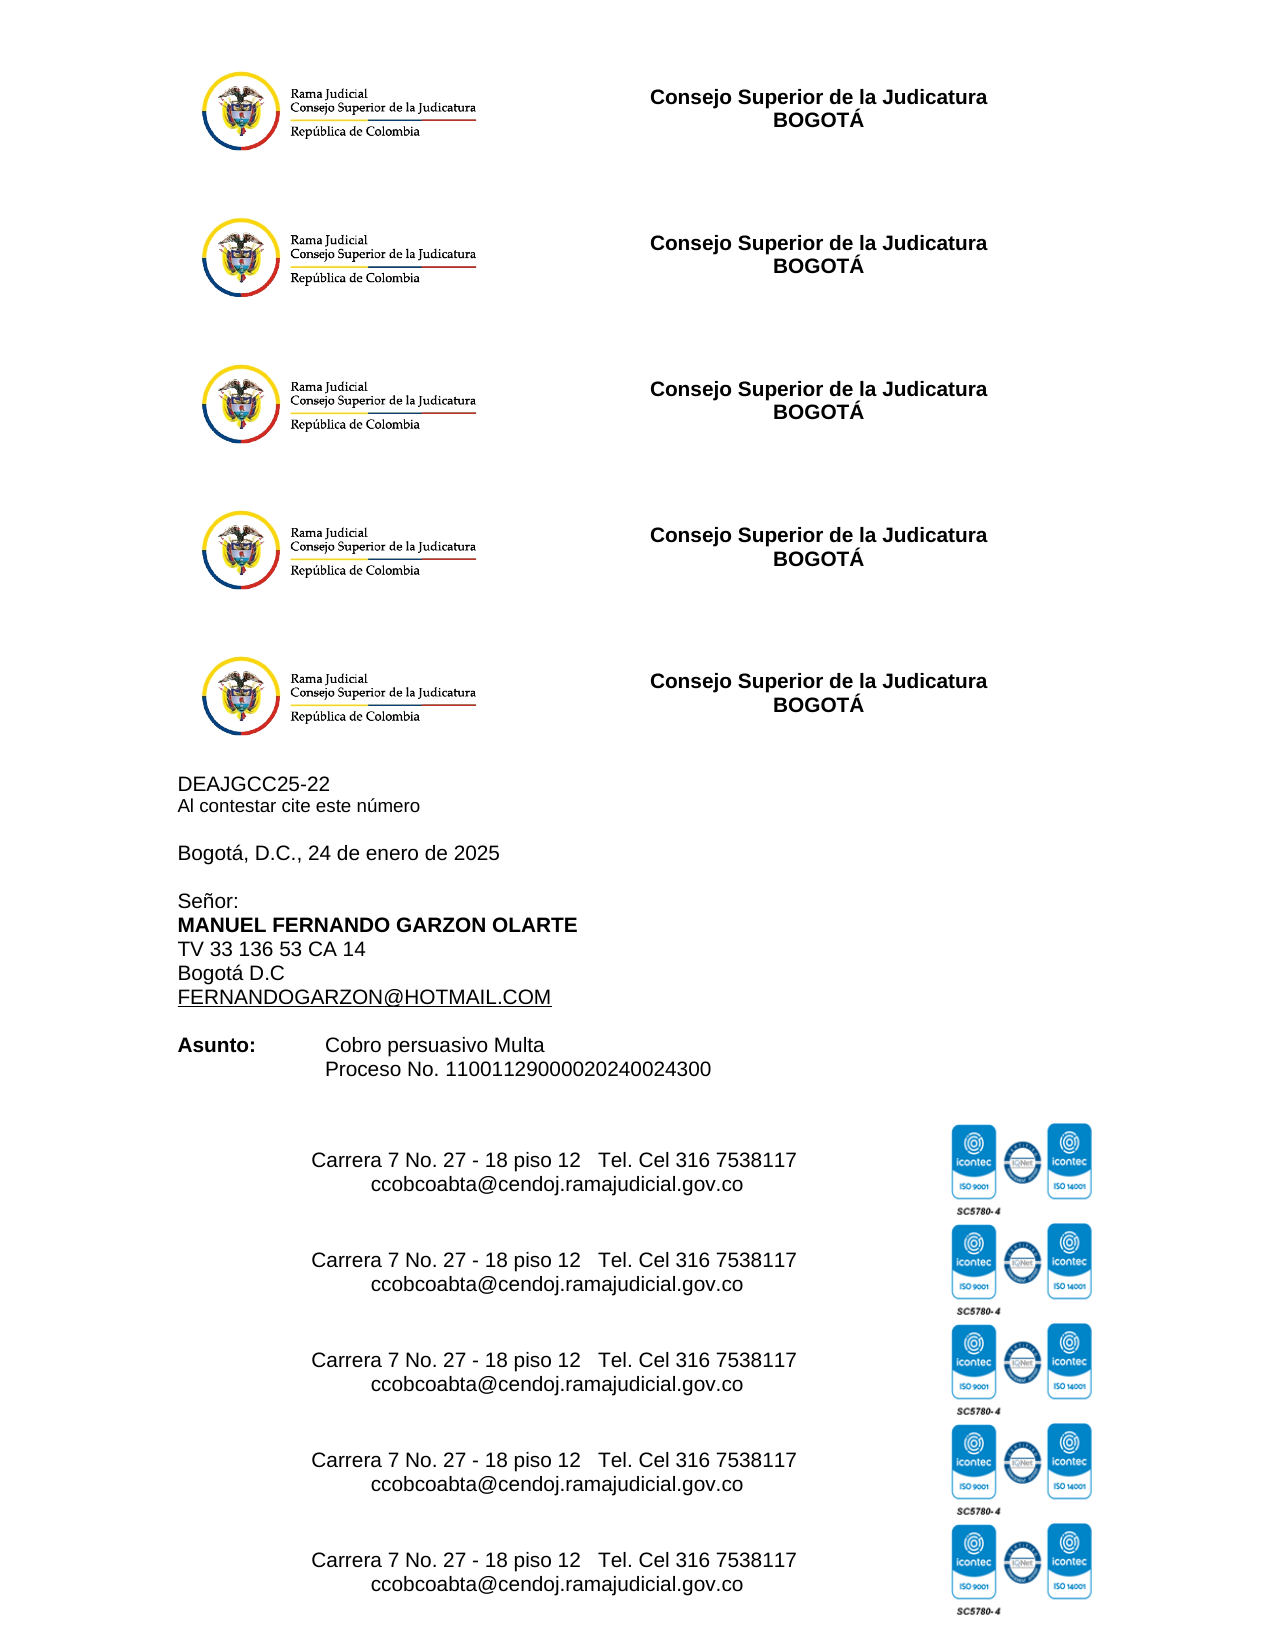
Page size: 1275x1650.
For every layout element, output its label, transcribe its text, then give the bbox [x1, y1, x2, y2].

text Proceso No. 11001129000020240024300 [251, 1056, 1098, 1080]
text DEAJGCC25-22 [177, 771, 1098, 795]
text Bogotá D.C [177, 961, 1098, 984]
picture [196, 503, 482, 597]
picture [196, 211, 482, 305]
picture [196, 65, 482, 158]
text Asunto: Cobro persuasivo Multa [177, 1032, 1098, 1056]
picture [196, 357, 482, 451]
text Al contestar cite este número [177, 795, 1098, 817]
text Bogotá, D.C., 24 de enero de 2025 [177, 841, 1098, 865]
text FERNANDOGARZON@HOTMAIL.COM [177, 984, 1098, 1008]
picture [946, 1122, 1102, 1622]
text TV 33 136 53 CA 14 [177, 937, 1098, 961]
text Señor: [177, 889, 1098, 913]
picture [196, 649, 482, 743]
text MANUEL FERNANDO GARZON OLARTE [177, 913, 1098, 937]
